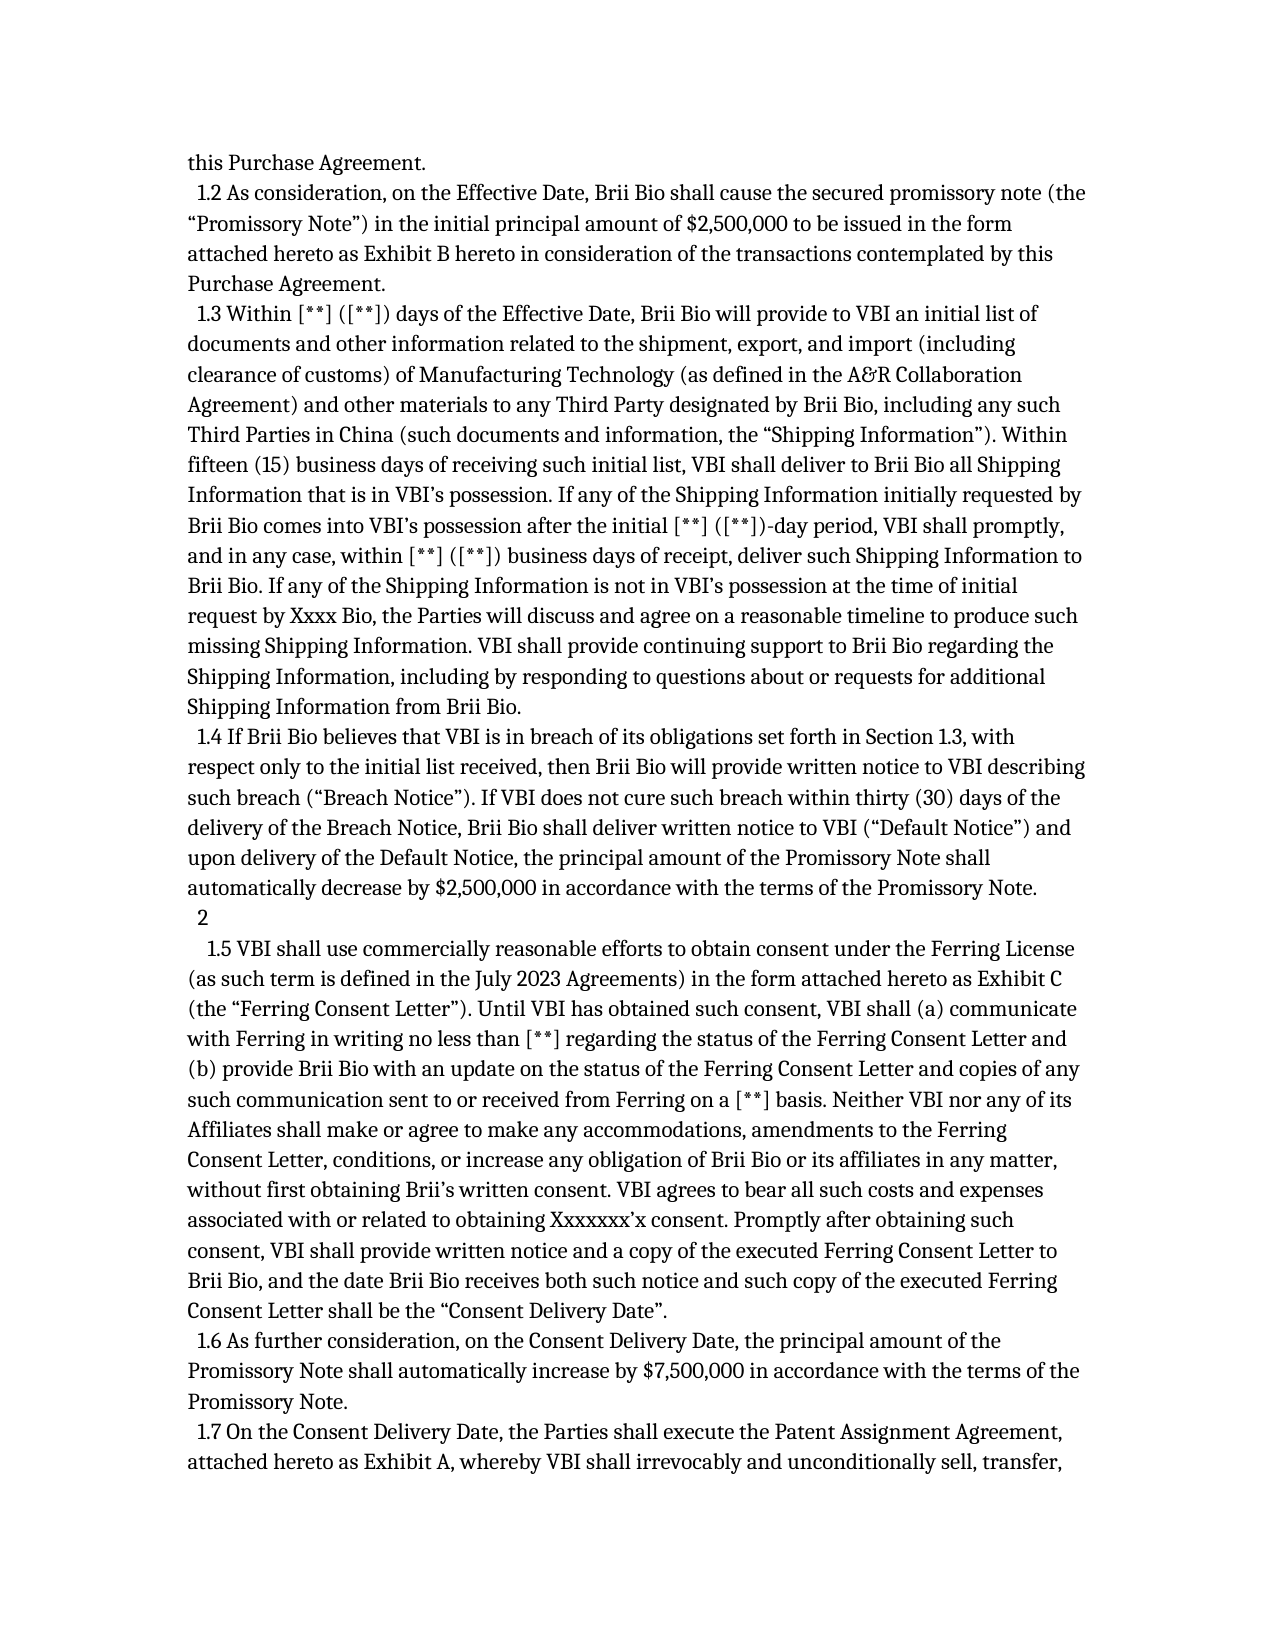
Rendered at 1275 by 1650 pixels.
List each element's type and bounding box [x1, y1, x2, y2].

text [187, 150, 1087, 1475]
